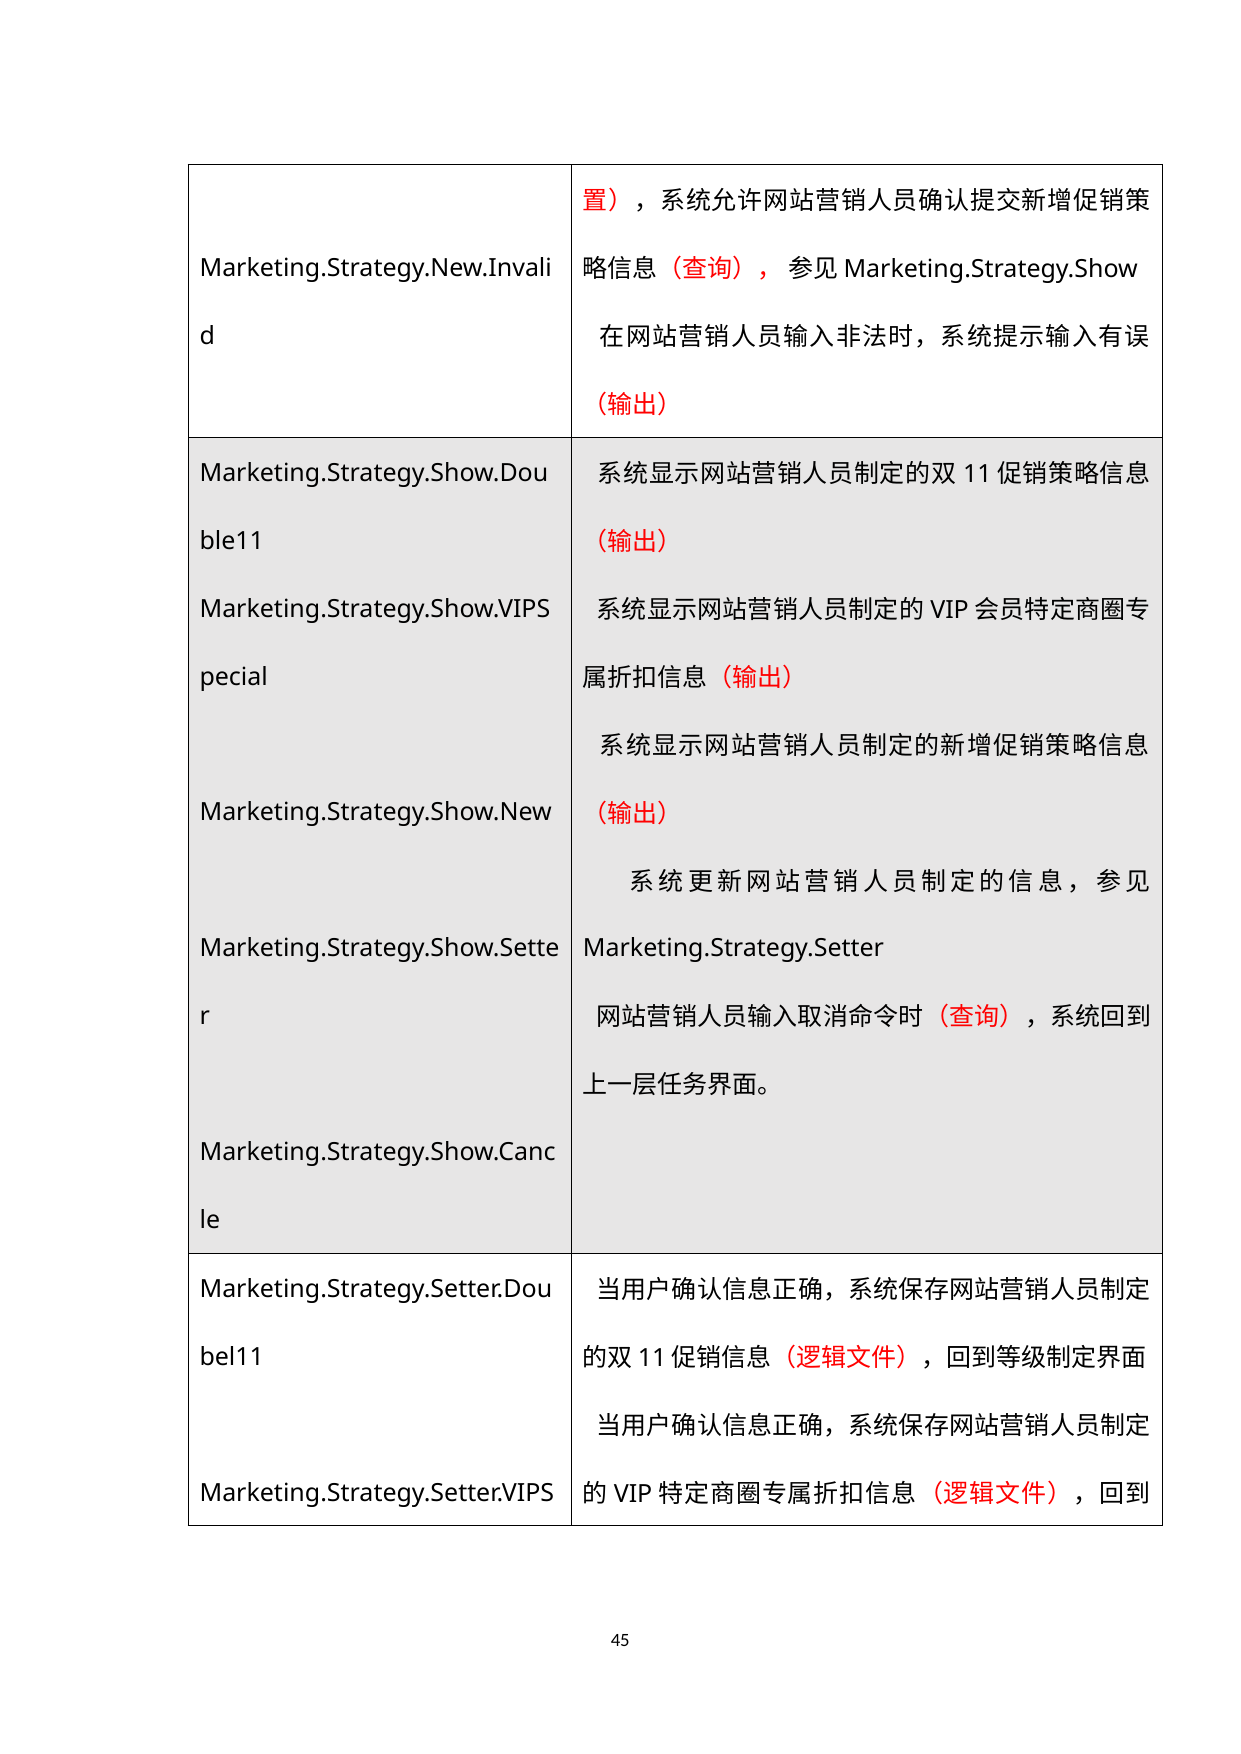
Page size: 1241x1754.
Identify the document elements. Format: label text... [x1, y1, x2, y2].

table_cell Marketing.Strategy.Setter.Doubel11 Marketing.Strategy.Setter.VIPSpecial Marketing.Strategy.Setter.New Marketing.Strategy.Setter.End [189, 1254, 571, 1525]
table_cell Marketing.Strategy.New Marketing.Strategy.New.Cancle Marketing.Strategy.New.Valid Marketing.Strategy.New.Invalid [189, 165, 571, 437]
